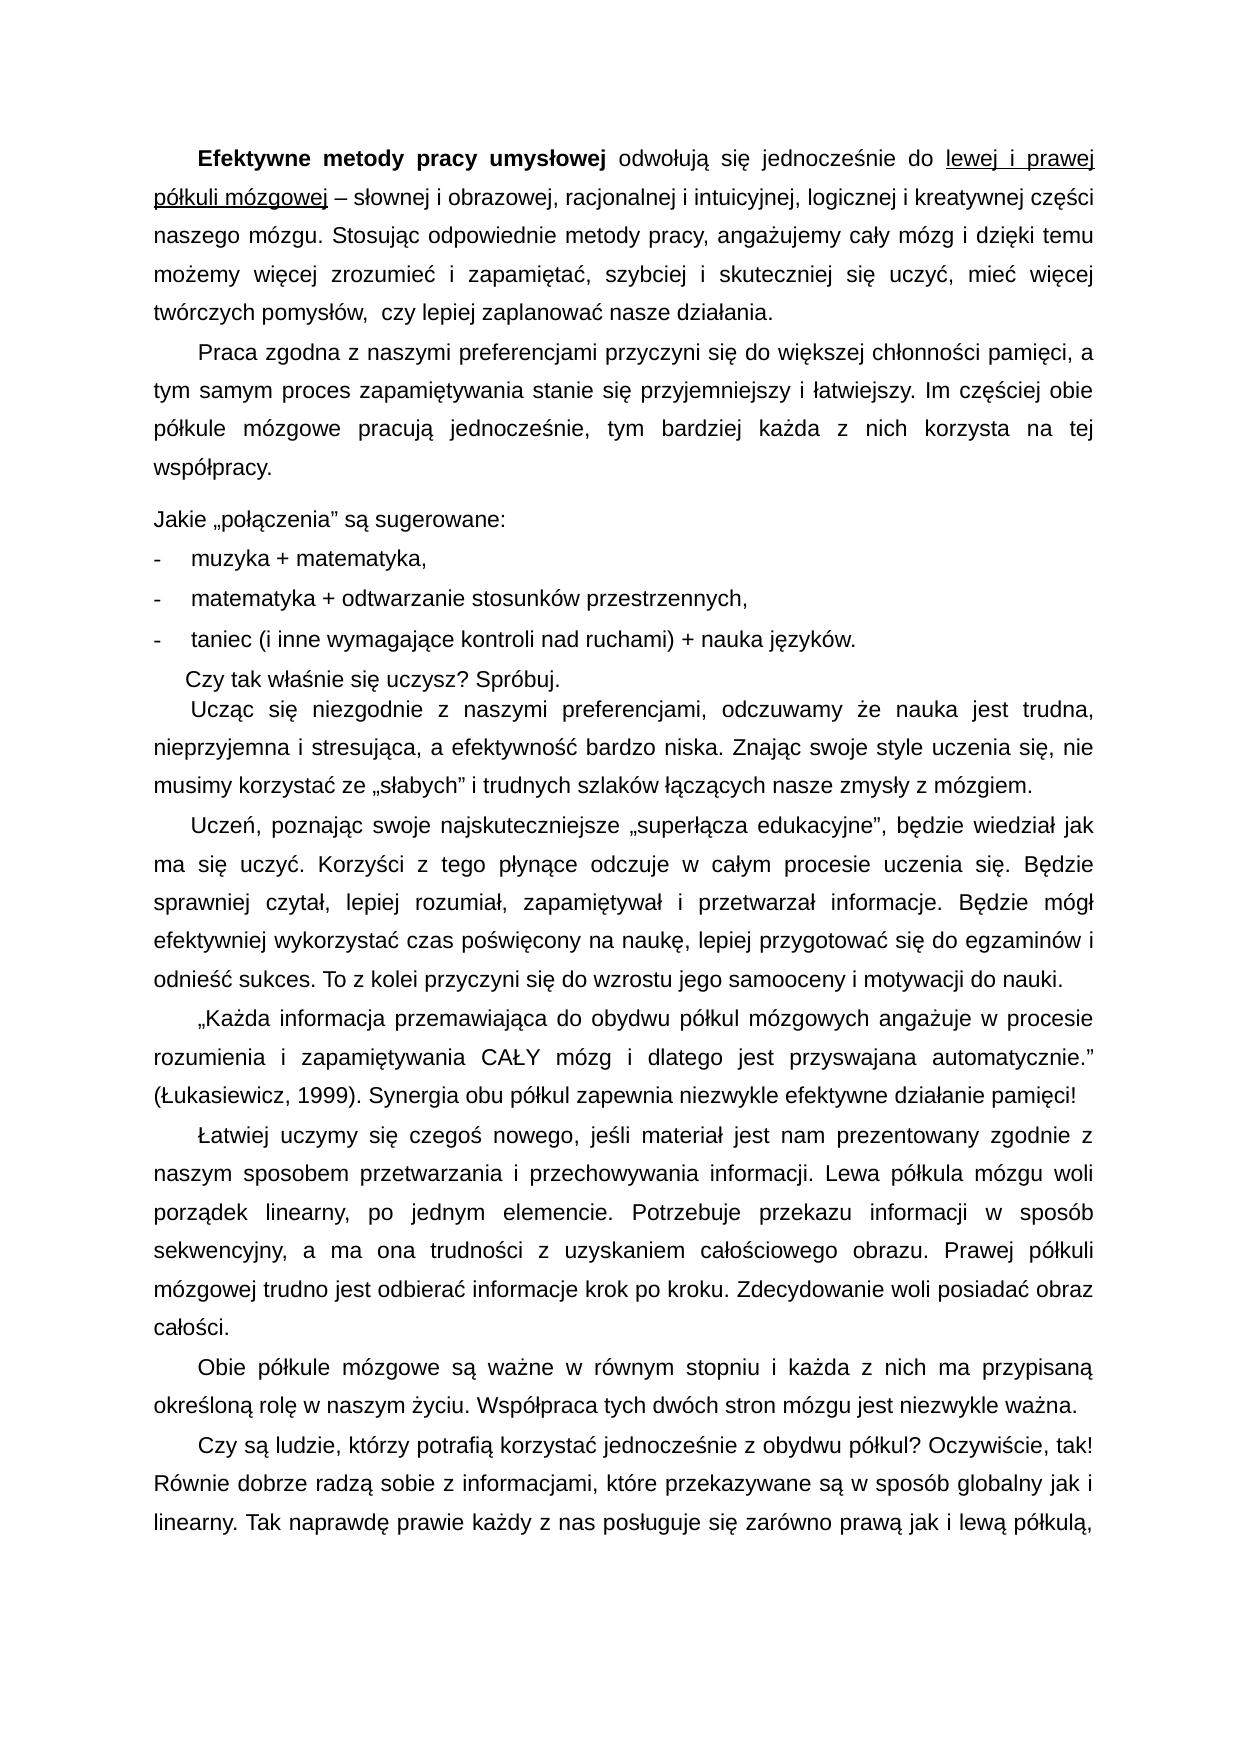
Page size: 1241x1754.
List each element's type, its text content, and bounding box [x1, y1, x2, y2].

text Jakie „połączenia” są sugerowane: [153, 506, 1094, 532]
text Efektywne metody pracy umysłowej odwołują się jednocześnie do lewej i prawej półkuli mózgowej – słownej i obrazowej, racjonalnej i intuicyjnej, logicznej i kreatywnej części naszego mózgu. Stosując odpowiednie metody pracy, angażujemy cały mózg i dzięki temu możemy więcej zrozumieć i zapamiętać, szybciej i skuteczniej się uczyć, mieć więcej twórczych pomysłów, czy lepiej zaplanować nasze działania. [153, 145, 1094, 325]
text Praca zgodna z naszymi preferencjami przyczyni się do większej chłonności pamięci, a tym samym proces zapamiętywania stanie się przyjemniejszy i łatwiejszy. Im częściej obie półkule mózgowe pracują jednocześnie, tym bardziej każda z nich korzysta na tej współpracy. [153, 338, 1094, 480]
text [153, 1432, 1094, 1535]
list muzyka + matematyka, [153, 545, 1094, 571]
text Uczeń, poznając swoje najskuteczniejsze „superłącza edukacyjne”, będzie wiedział jak ma się uczyć. Korzyści z tego płynące odczuje w całym procesie uczenia się. Będzie sprawniej czytał, lepiej rozumiał, zapamiętywał i przetwarzał informacje. Będzie mógł efektywniej wykorzystać czas poświęcony na naukę, lepiej przygotować się do egzaminów i odnieść sukces. To z kolei przyczyni się do wzrostu jego samooceny i motywacji do nauki. [153, 812, 1094, 992]
list matematyka + odtwarzanie stosunków przestrzennych, [153, 585, 1094, 612]
text „Każda informacja przemawiająca do obydwu półkul mózgowych angażuje w procesie rozumienia i zapamiętywania CAŁY mózg i dlatego jest przyswajana automatycznie.” (Łukasiewicz, 1999). Synergia obu półkul zapewnia niezwykle efektywne działanie pamięci! [153, 1005, 1094, 1109]
text Czy tak właśnie się uczysz? Spróbuj. [185, 666, 1094, 692]
list taniec (i inne wymagające kontroli nad ruchami) + nauka języków. [153, 626, 1094, 652]
text Łatwiej uczymy się czegoś nowego, jeśli materiał jest nam prezentowany zgodnie z naszym sposobem przetwarzania i przechowywania informacji. Lewa półkula mózgu woli porządek linearny, po jednym elemencie. Potrzebuje przekazu informacji w sposób sekwencyjny, a ma ona trudności z uzyskaniem całościowego obrazu. Prawej półkuli mózgowej trudno jest odbierać informacje krok po kroku. Zdecydowanie woli posiadać obraz całości. [153, 1122, 1094, 1340]
text Obie półkule mózgowe są ważne w równym stopniu i każda z nich ma przypisaną określoną rolę w naszym życiu. Współpraca tych dwóch stron mózgu jest niezwykle ważna. [153, 1354, 1094, 1418]
text Ucząc się niezgodnie z naszymi preferencjami, odczuwamy że nauka jest trudna, nieprzyjemna i stresująca, a efektywność bardzo niska. Znając swoje style uczenia się, nie musimy korzystać ze „słabych” i trudnych szlaków łączących nasze zmysły z mózgiem. [153, 696, 1094, 799]
